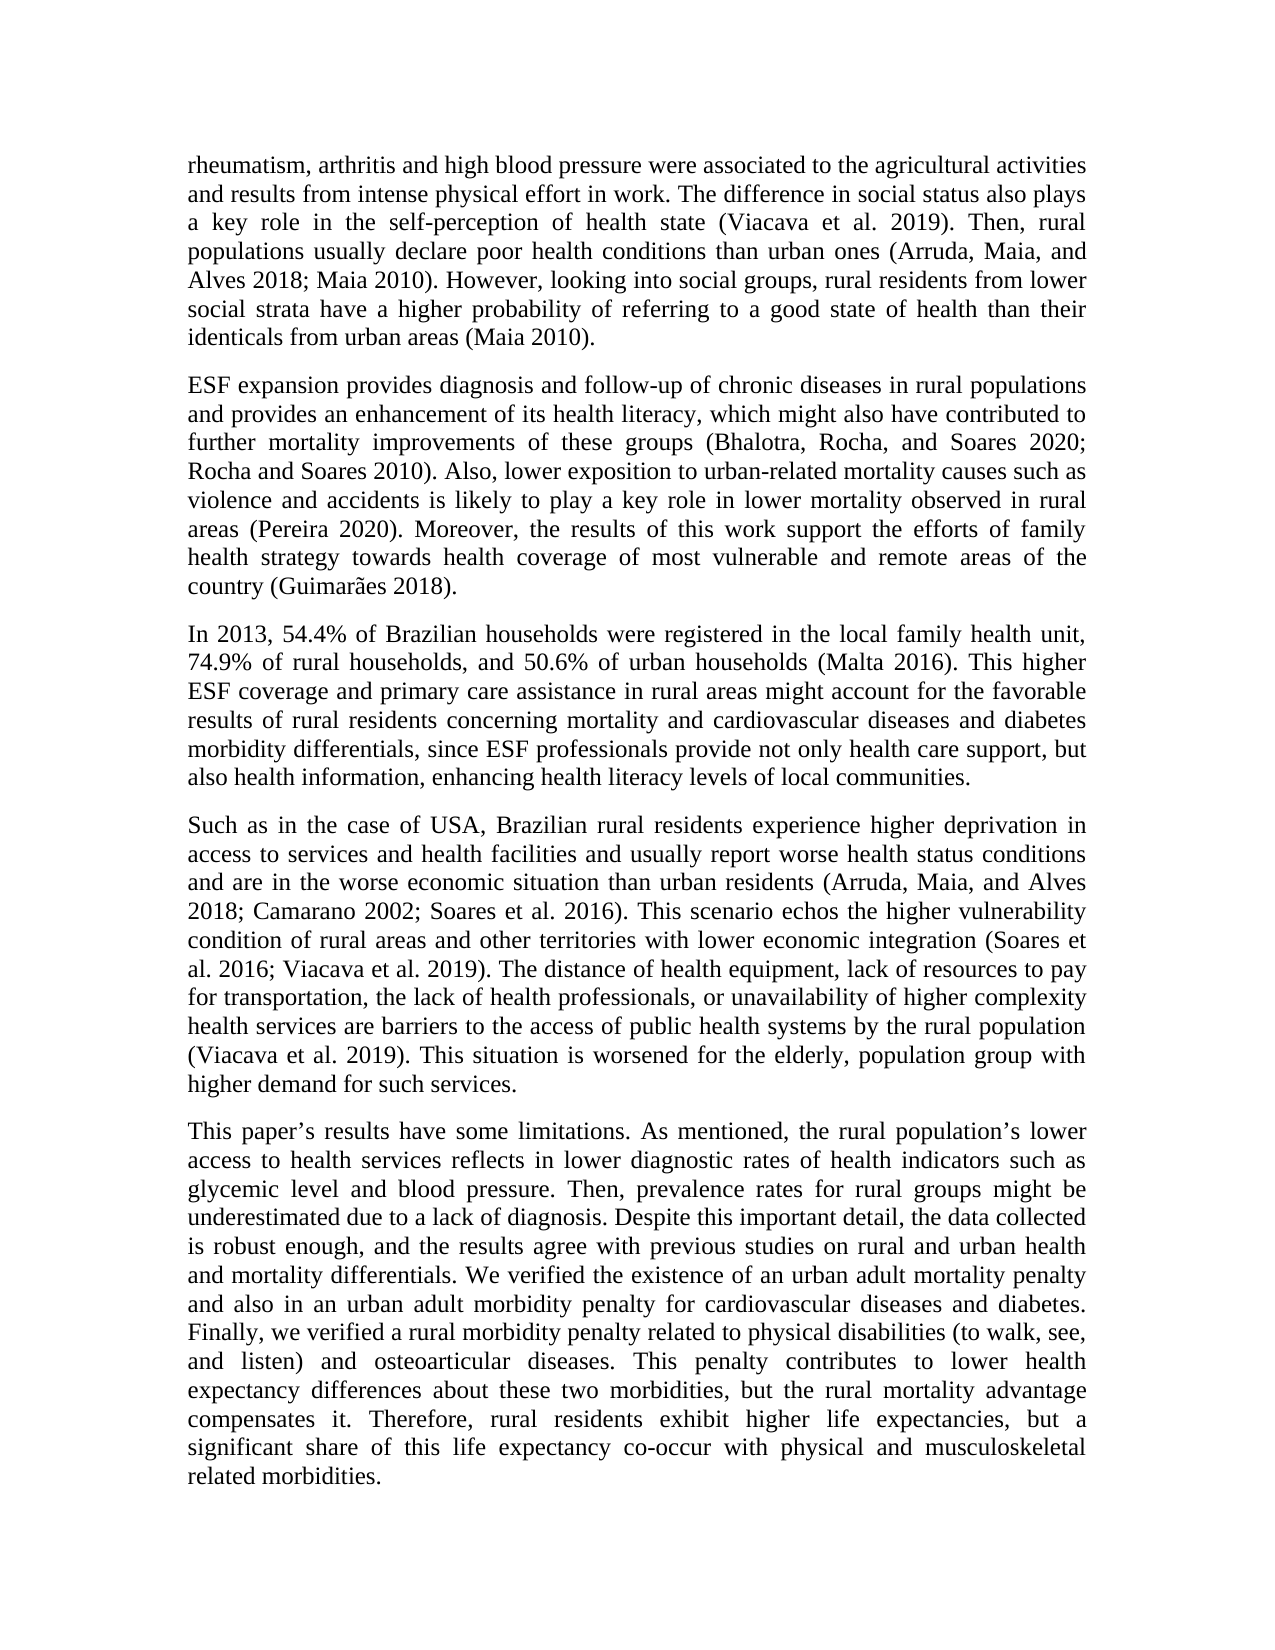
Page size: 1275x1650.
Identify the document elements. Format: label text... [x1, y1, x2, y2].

text Such as in the case of USA, Brazilian rural residents experience higher deprivation in access to services and health facilities and usually report worse health status conditions and are in the worse economic situation than urban residents (Arruda, Maia, and Alves 2018; Camarano 2002; Soares et al. 2016). This scenario echos the higher vulnerability condition of rural areas and other territories with lower economic integration (Soares et al. 2016; Viacava et al. 2019). The distance of health equipment, lack of resources to pay for transportation, the lack of health professionals, or unavailability of higher complexity health services are barriers to the access of public health systems by the rural population (Viacava et al. 2019). This situation is worsened for the elderly, population group with higher demand for such services. [187, 810, 1087, 1097]
text In 2013, 54.4% of Brazilian households were registered in the local family health unit, 74.9% of rural households, and 50.6% of urban households (Malta 2016). This higher ESF coverage and primary care assistance in rural areas might account for the favorable results of rural residents concerning mortality and cardiovascular diseases and diabetes morbidity differentials, since ESF professionals provide not only health care support, but also health information, enhancing health literacy levels of local communities. [187, 619, 1087, 791]
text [187, 150, 1087, 351]
text This paper’s results have some limitations. As mentioned, the rural population’s lower access to health services reflects in lower diagnostic rates of health indicators such as glycemic level and blood pressure. Then, prevalence rates for rural groups might be underestimated due to a lack of diagnosis. Despite this important detail, the data collected is robust enough, and the results agree with previous studies on rural and urban health and mortality differentials. We verified the existence of an urban adult mortality penalty and also in an urban adult morbidity penalty for cardiovascular diseases and diabetes. Finally, we verified a rural morbidity penalty related to physical disabilities (to walk, see, and listen) and osteoarticular diseases. This penalty contributes to lower health expectancy differences about these two morbidities, but the rural mortality advantage compensates it. Therefore, rural residents exhibit higher life expectancies, but a significant share of this life expectancy co-occur with physical and musculoskeletal related morbidities. [187, 1116, 1087, 1490]
text ESF expansion provides diagnosis and follow-up of chronic diseases in rural populations and provides an enhancement of its health literacy, which might also have contributed to further mortality improvements of these groups (Bhalotra, Rocha, and Soares 2020; Rocha and Soares 2010). Also, lower exposition to urban-related mortality causes such as violence and accidents is likely to play a key role in lower mortality observed in rural areas (Pereira 2020). Moreover, the results of this work support the efforts of family health strategy towards health coverage of most vulnerable and remote areas of the country (Guimarães 2018). [187, 370, 1087, 600]
